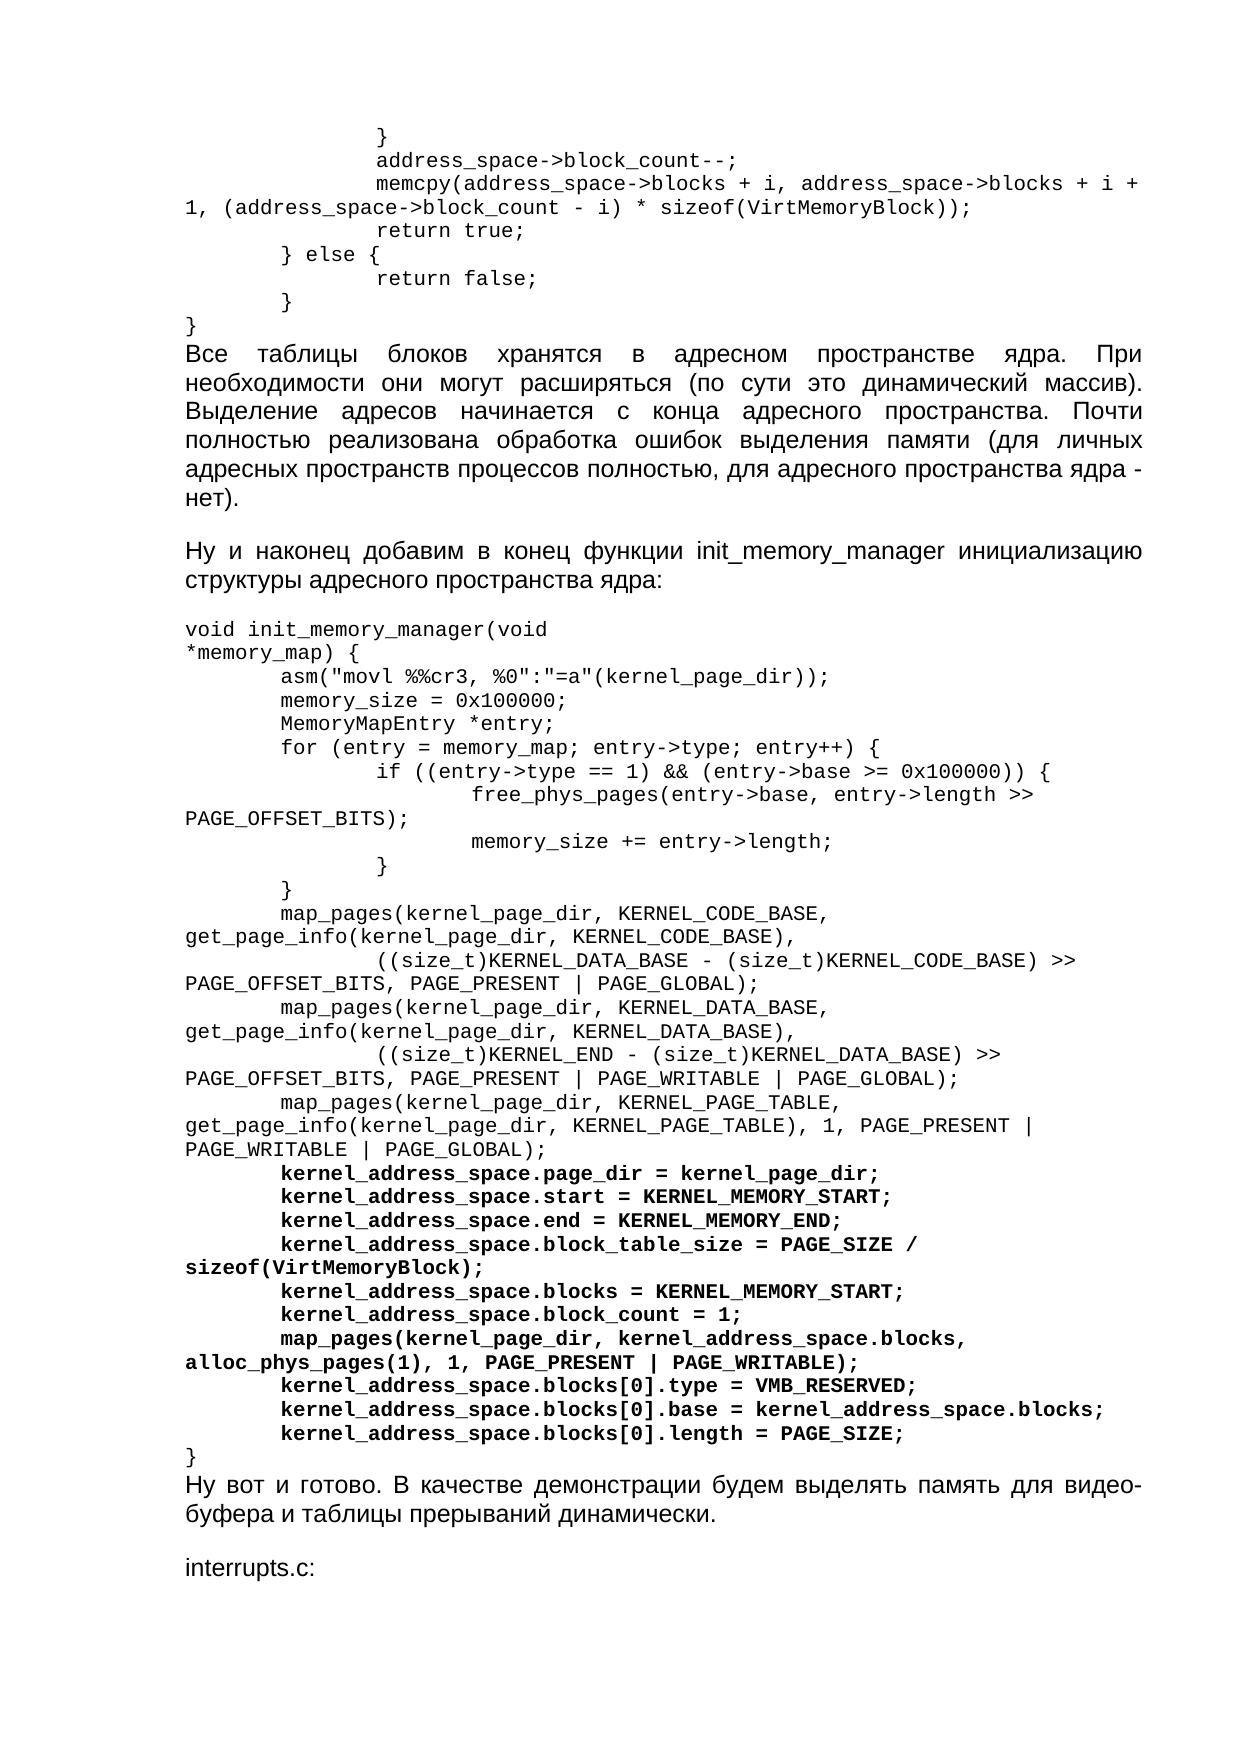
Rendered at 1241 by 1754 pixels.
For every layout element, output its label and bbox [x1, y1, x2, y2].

table_header [177, 118, 1152, 1614]
